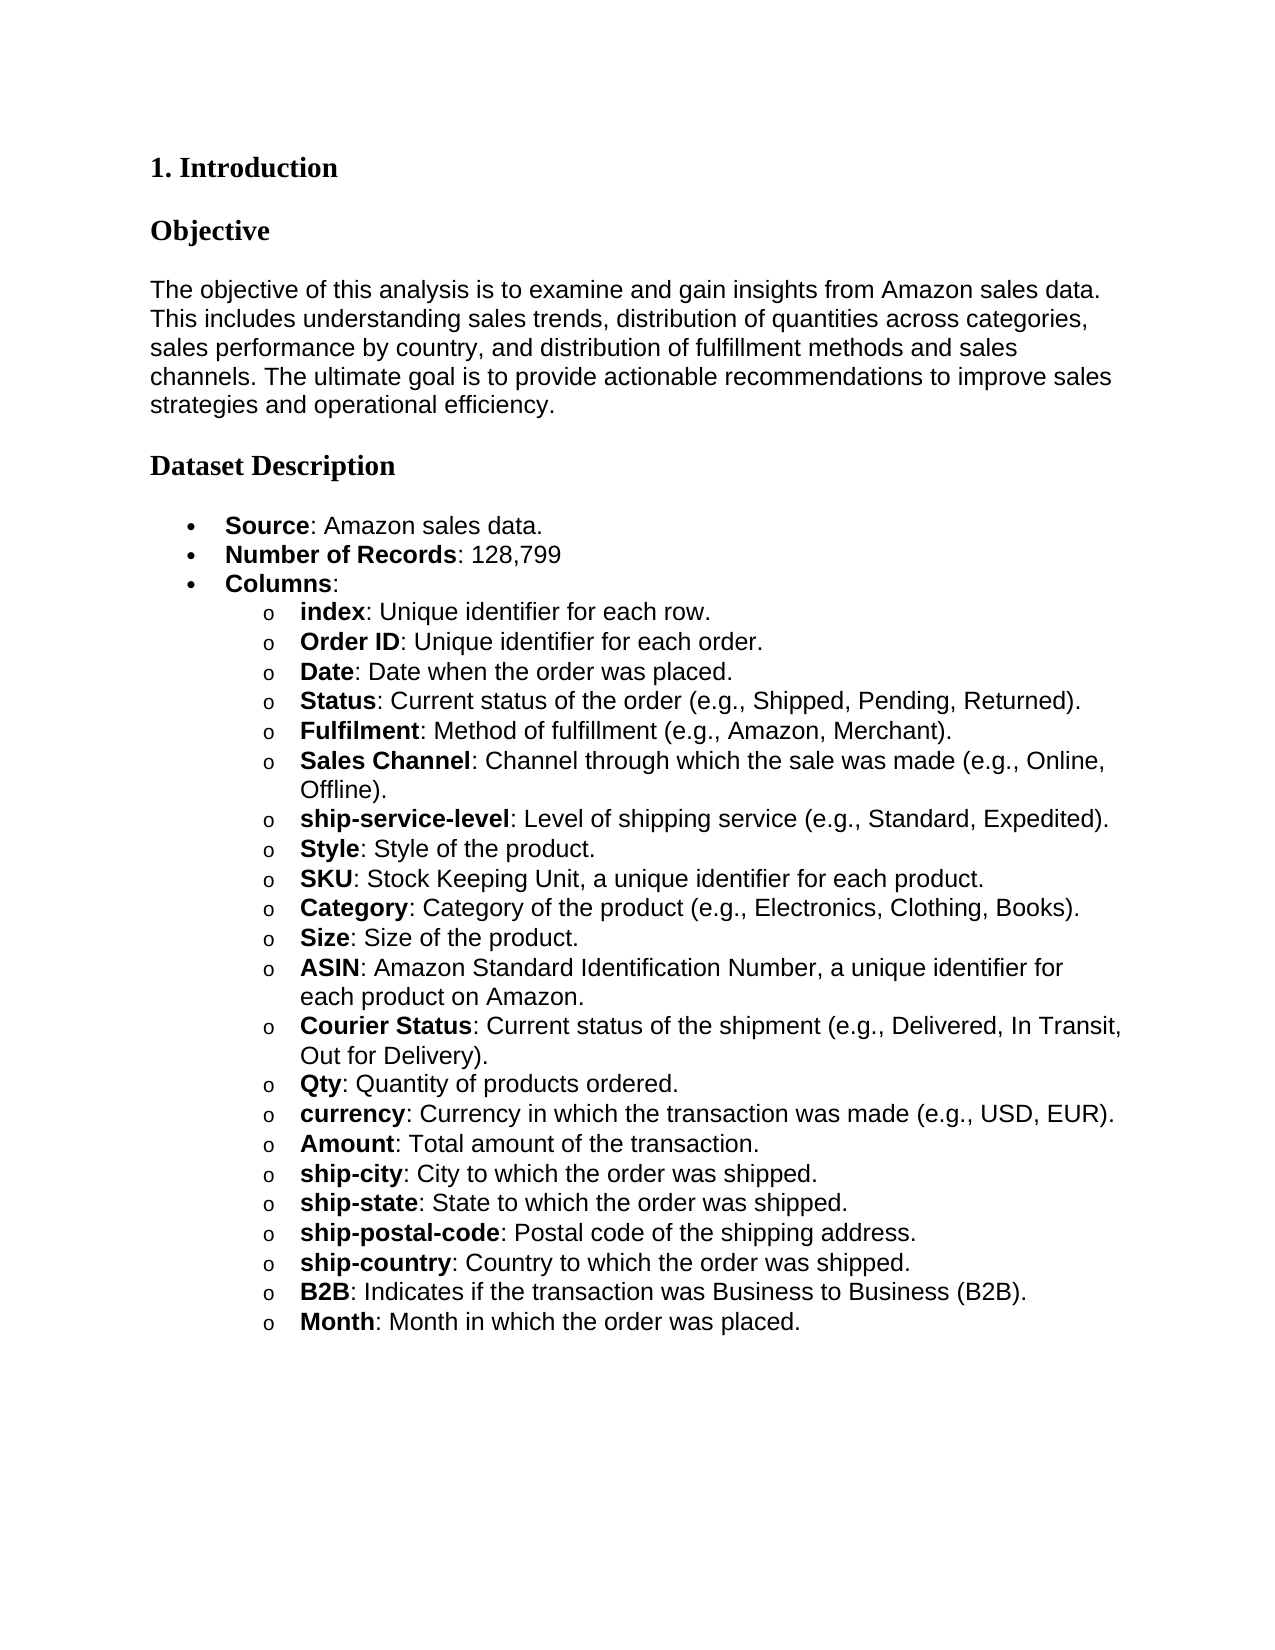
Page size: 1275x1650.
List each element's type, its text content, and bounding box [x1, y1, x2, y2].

list Status: Current status of the order (e.g., Shipped, Pending, Returned). [262, 686, 1125, 716]
list Sales Channel: Channel through which the sale was made (e.g., Online, Offline). [262, 746, 1125, 804]
list index: Unique identifier for each row. [262, 597, 1125, 627]
list Number of Records: 128,799 [187, 540, 1125, 568]
list Courier Status: Current status of the shipment (e.g., Delivered, In Transit, Out for Delivery). [262, 1011, 1125, 1069]
text Objective [150, 213, 1125, 246]
list Qty: Quantity of products ordered. [262, 1069, 1125, 1099]
list ship-postal-code: Postal code of the shipping address. [262, 1218, 1125, 1248]
list Size: Size of the product. [262, 923, 1125, 953]
list Columns: [187, 568, 1125, 597]
text 1. Introduction [150, 150, 1125, 183]
list Category: Category of the product (e.g., Electronics, Clothing, Books). [262, 893, 1125, 923]
list currency: Currency in which the transaction was made (e.g., USD, EUR). [262, 1099, 1125, 1129]
list Style: Style of the product. [262, 834, 1125, 863]
list Order ID: Unique identifier for each order. [262, 627, 1125, 657]
list Month: Month in which the order was placed. [262, 1307, 1125, 1337]
text The objective of this analysis is to examine and gain insights from Amazon sales data. This includes understanding sales trends, distribution of quantities across categories, sales performance by country, and distribution of fulfillment methods and sales channels. The ultimate goal is to provide actionable recommendations to improve sales strategies and operational efficiency. [150, 275, 1125, 419]
list B2B: Indicates if the transaction was Business to Business (B2B). [262, 1277, 1125, 1307]
list Date: Date when the order was placed. [262, 657, 1125, 686]
text Dataset Description [150, 448, 1125, 482]
list ship-city: City to which the order was shipped. [262, 1158, 1125, 1188]
list Fulfilment: Method of fulfillment (e.g., Amazon, Merchant). [262, 716, 1125, 746]
list ship-state: State to which the order was shipped. [262, 1188, 1125, 1218]
list ship-country: Country to which the order was shipped. [262, 1248, 1125, 1277]
list ship-service-level: Level of shipping service (e.g., Standard, Expedited). [262, 804, 1125, 834]
list ASIN: Amazon Standard Identification Number, a unique identifier for each product on Amazon. [262, 953, 1125, 1011]
list Amount: Total amount of the transaction. [262, 1129, 1125, 1158]
list Source: Amazon sales data. [187, 511, 1125, 540]
list SKU: Stock Keeping Unit, a unique identifier for each product. [262, 863, 1125, 893]
